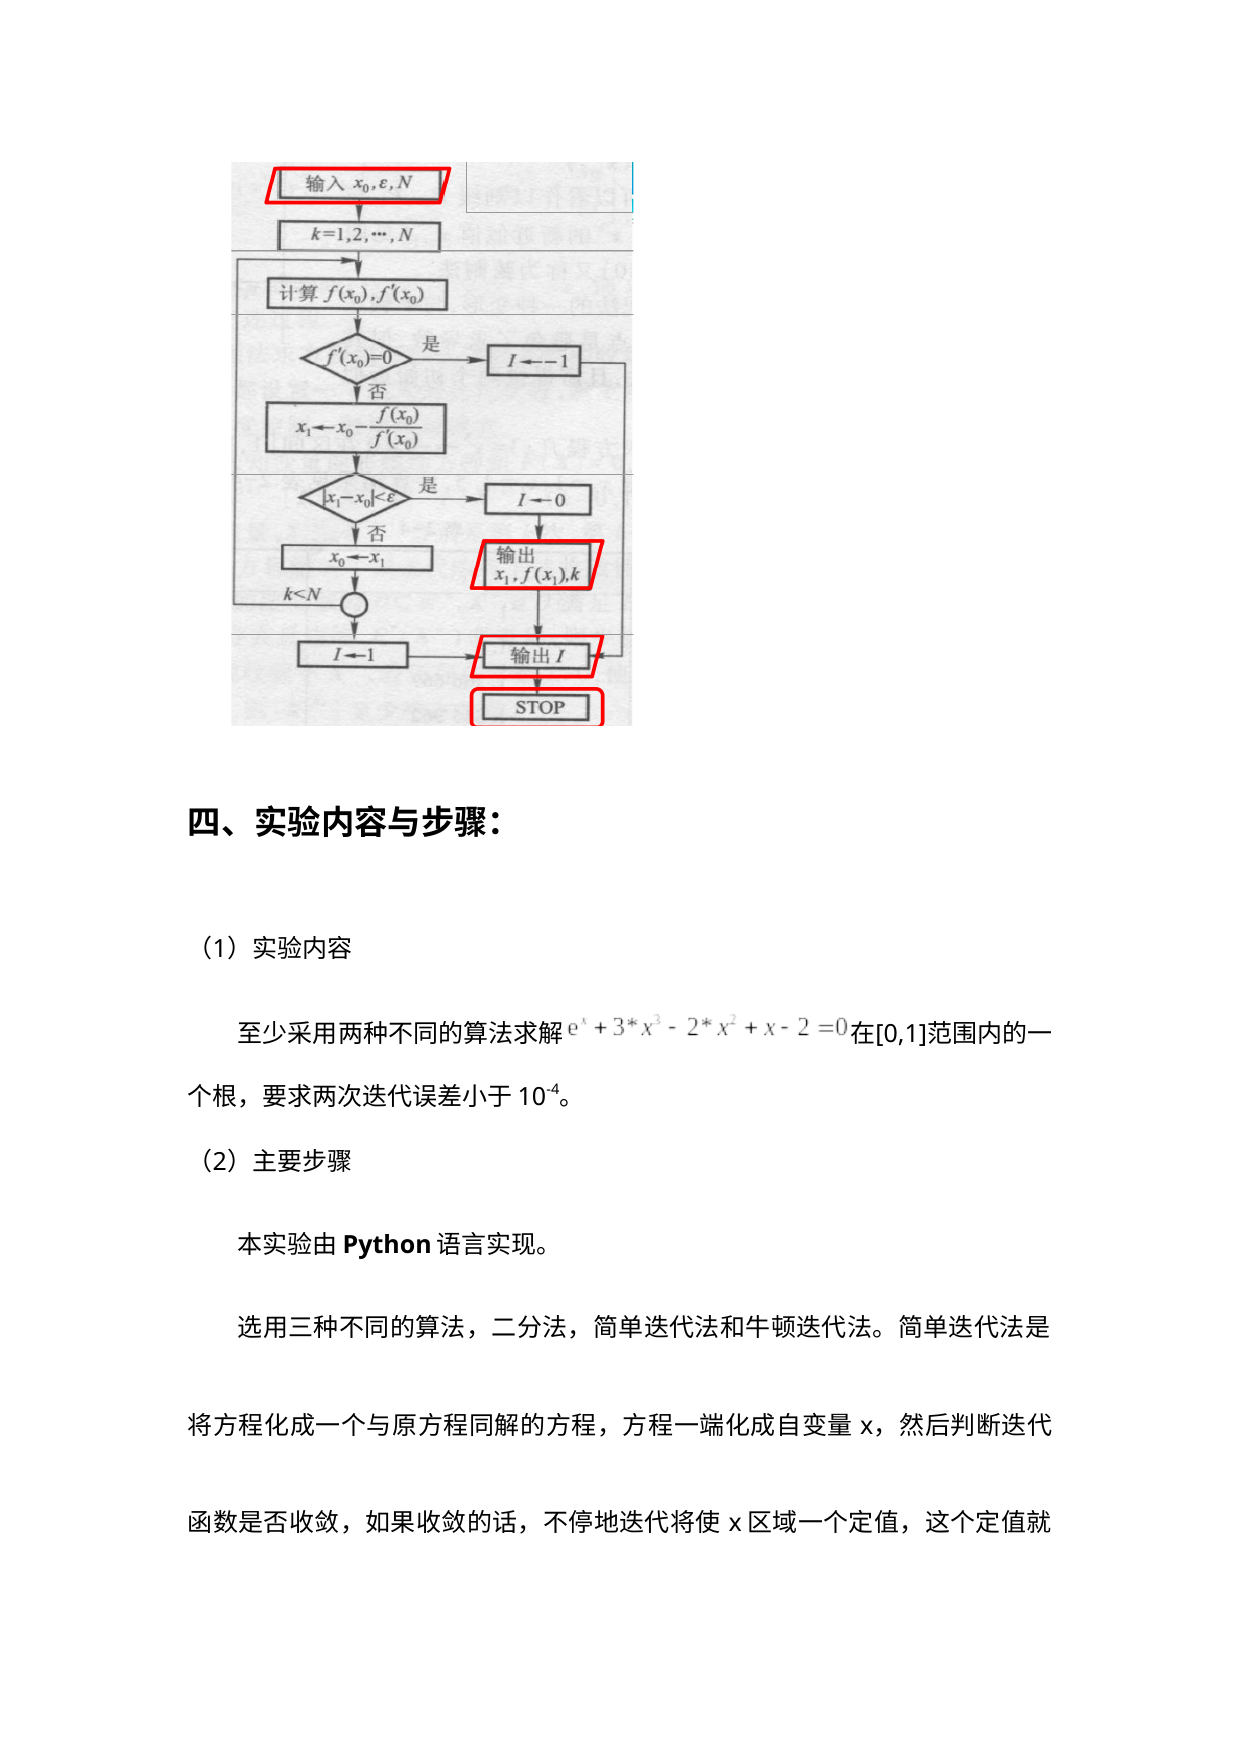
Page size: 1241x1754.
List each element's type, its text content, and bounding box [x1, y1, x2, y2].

list 本实验由Python语言实现。 [187, 1210, 1053, 1275]
picture [231, 162, 634, 726]
list 至少采用两种不同的算法求解在[0,1]范围内的一个根，要求两次迭代误差小于10-4。 [187, 997, 1053, 1127]
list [187, 1293, 1053, 1553]
text （1）实验内容 [187, 914, 1053, 979]
subtitle 四、实验内容与步骤： [187, 787, 1053, 852]
list 主要步骤 [187, 1127, 1053, 1192]
